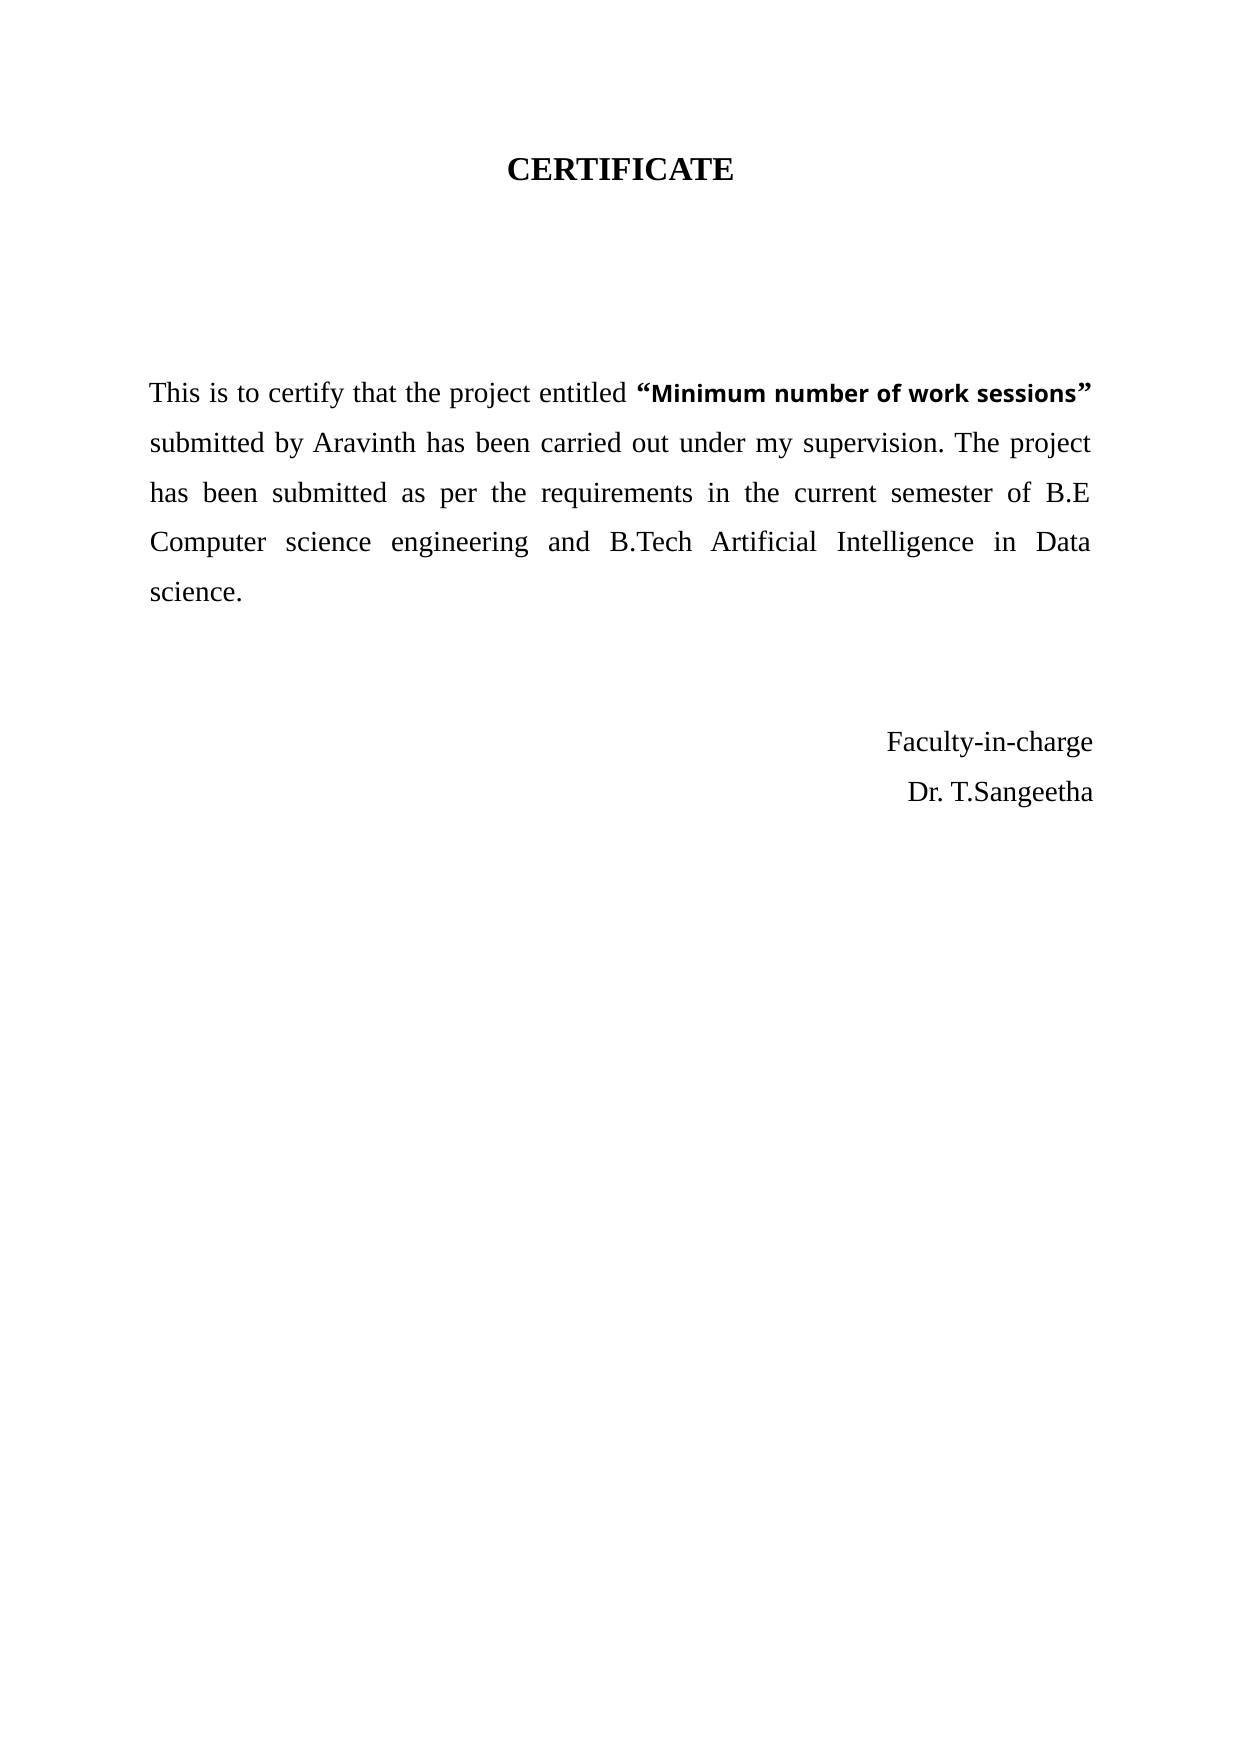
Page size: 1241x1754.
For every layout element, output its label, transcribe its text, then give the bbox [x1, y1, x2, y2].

subtitle CERTIFICATE [150, 149, 1091, 187]
text This is to certify that the project entitled “Minimum number of work sessions” submitted by Aravinth has been carried out under my supervision. The project has been submitted as per the requirements in the current semester of B.E Computer science engineering and B.Tech Artificial Intelligence in Data science. [148, 375, 1092, 608]
text Faculty-in-charge [150, 724, 1093, 758]
text Dr. T.Sangeetha [150, 774, 1093, 808]
